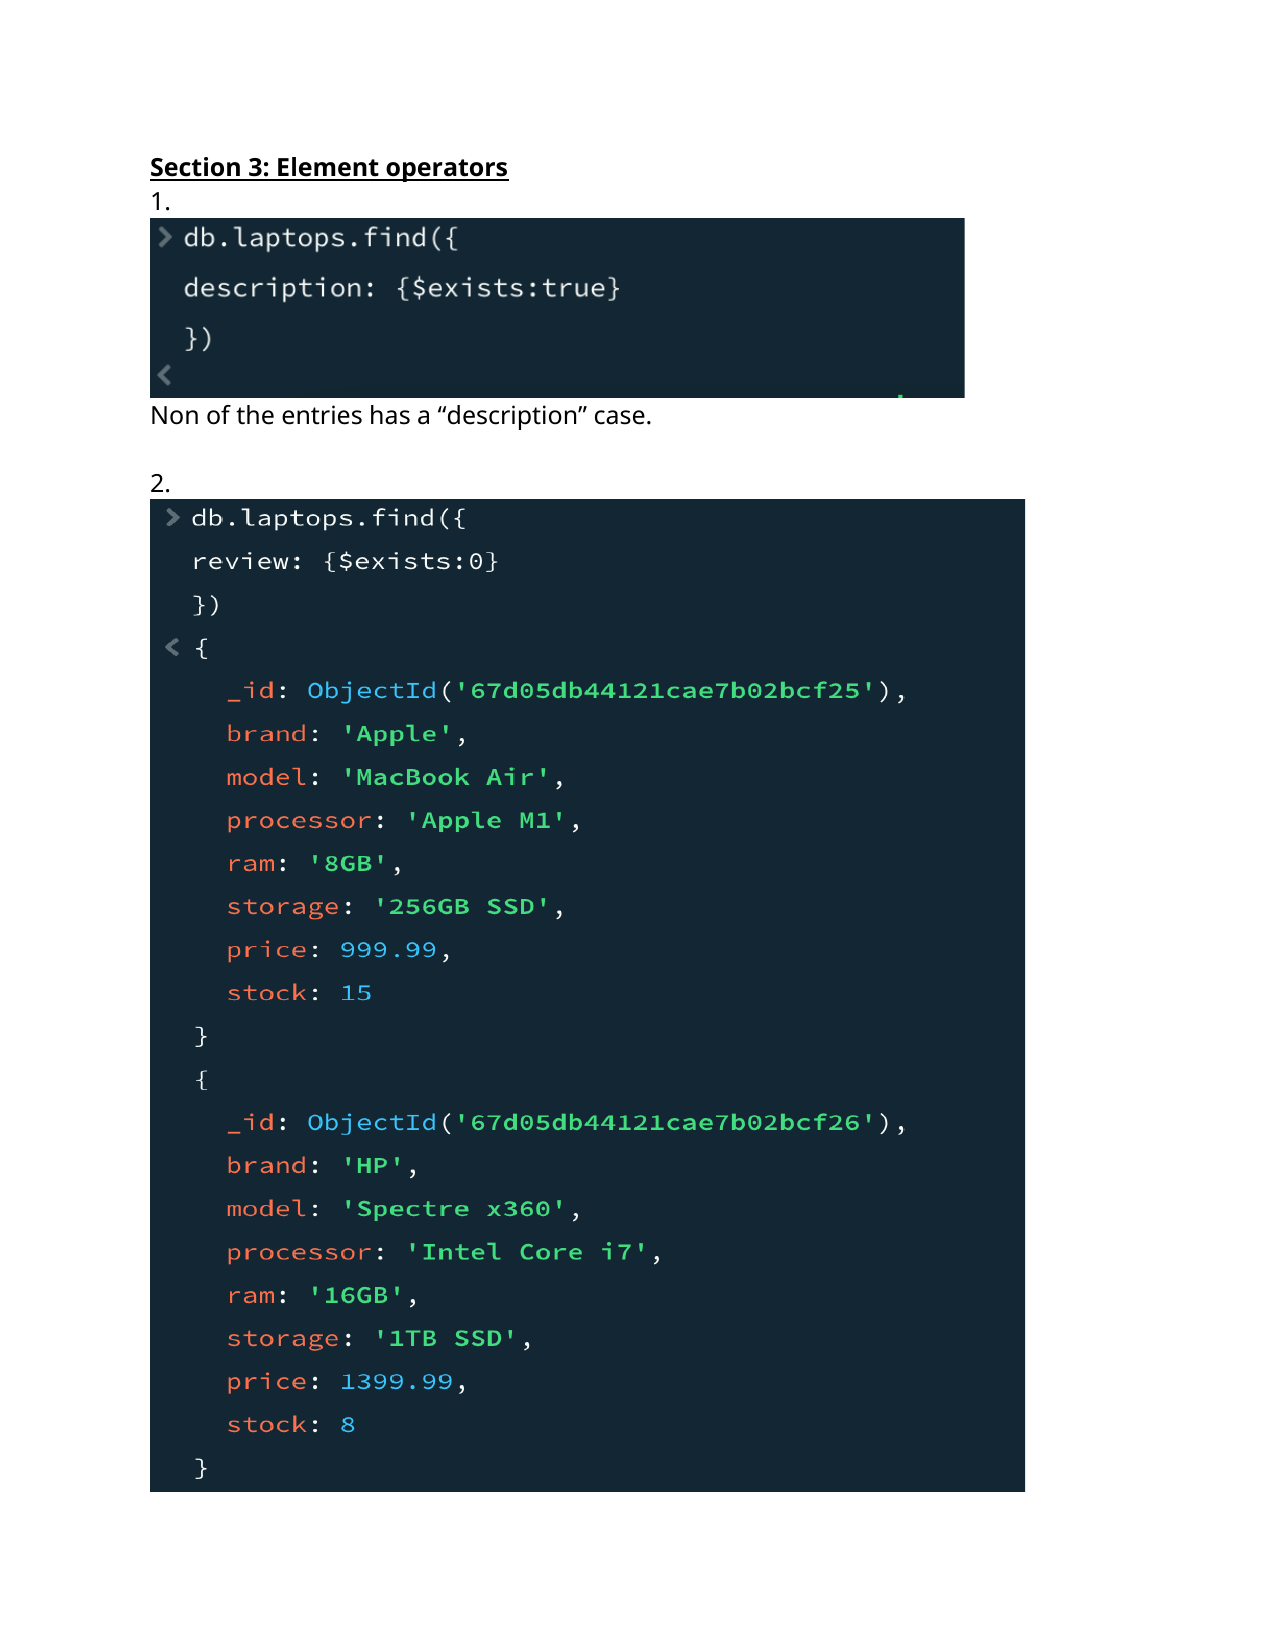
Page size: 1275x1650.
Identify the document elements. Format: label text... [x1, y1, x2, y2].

text Section 3: Element operators [150, 150, 1125, 184]
text 1. [150, 184, 1125, 218]
text Non of the entries has a “description” case. [150, 397, 1125, 431]
picture [150, 218, 965, 398]
text 2. [150, 465, 1125, 499]
picture [150, 499, 1025, 1492]
